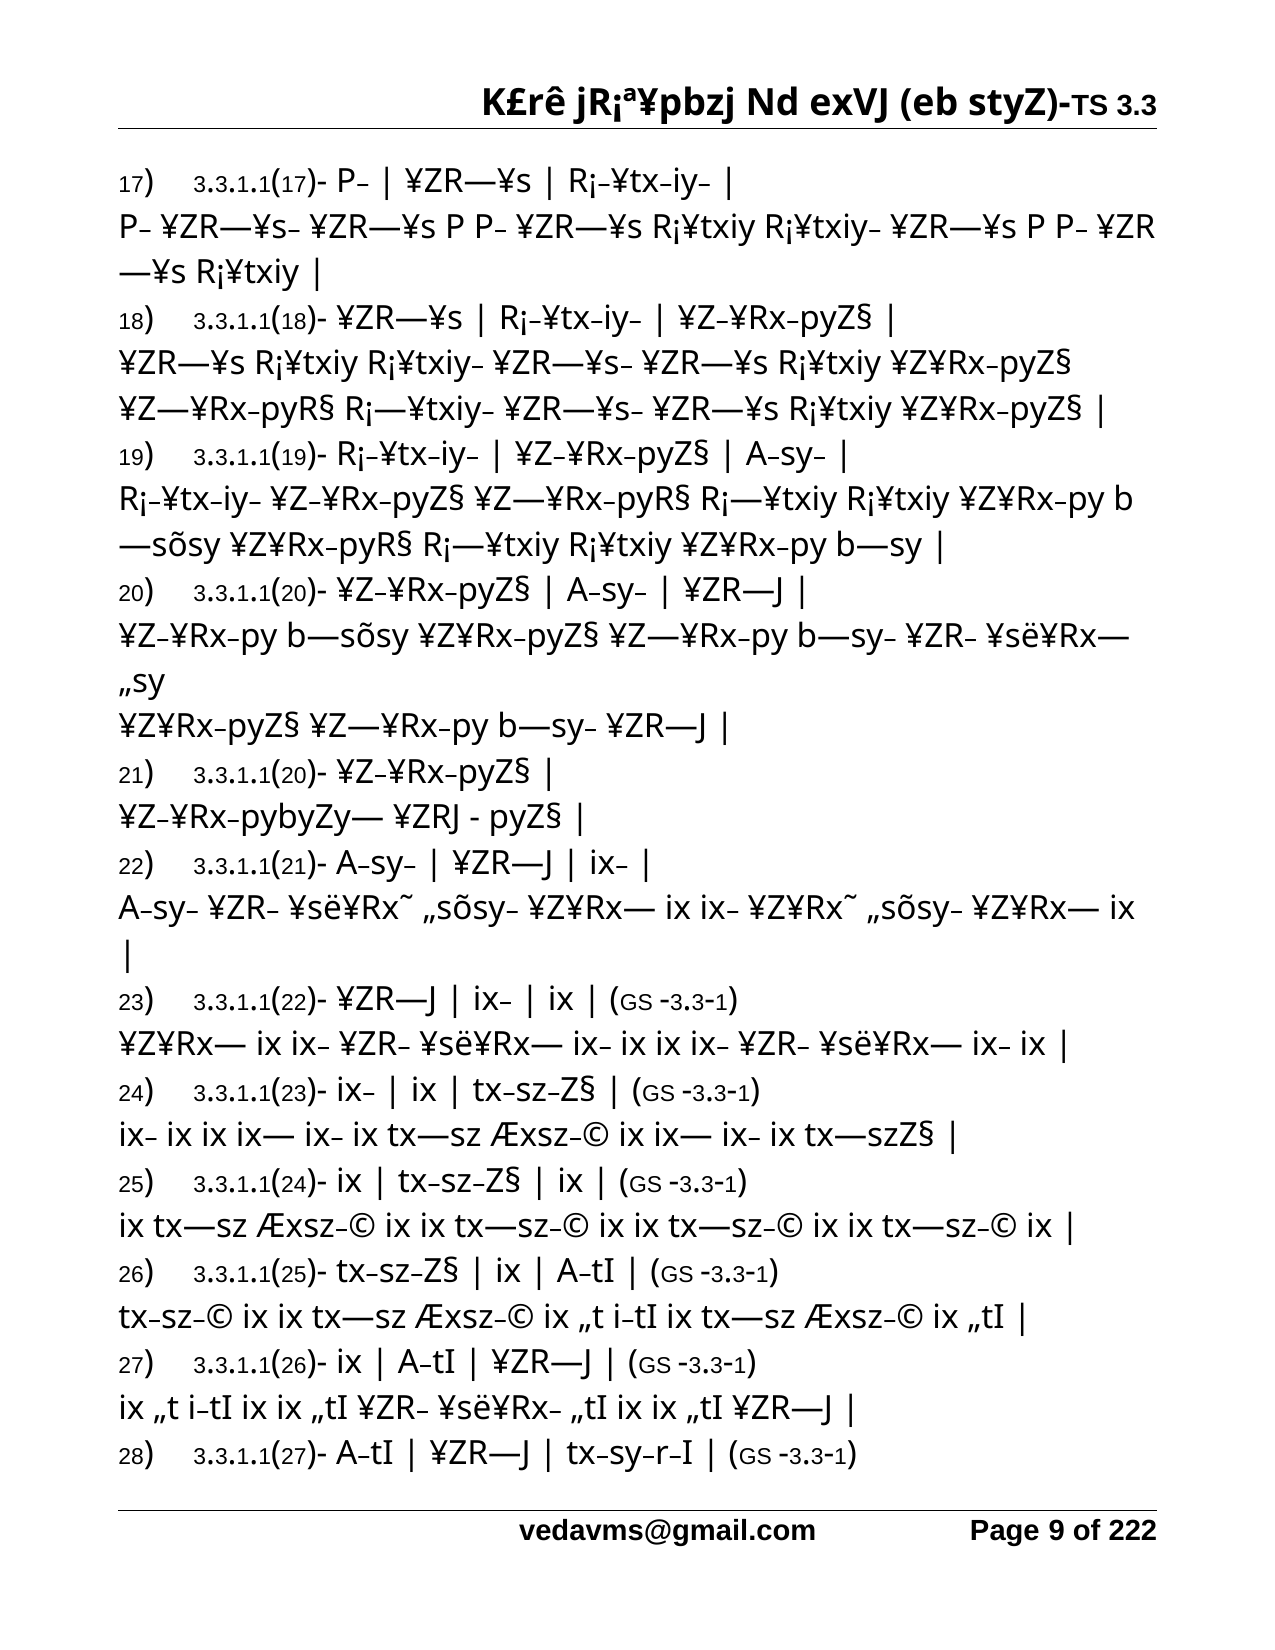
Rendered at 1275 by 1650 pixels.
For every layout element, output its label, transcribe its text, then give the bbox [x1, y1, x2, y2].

text tx–sz–© ix ix tx—sz Æxsz–© ix „t i–tI ix tx—sz Æxsz–© ix „tI | [118, 1293, 1157, 1338]
text 22) 3.3.1.1(21)- A–sy– | ¥ZR—J | ix– | [118, 838, 1157, 884]
text ¥Z¥Rx— ix ix– ¥ZR– ¥së¥Rx— ix– ix ix ix– ¥ZR– ¥së¥Rx— ix– ix | [118, 1020, 1157, 1066]
text 26) 3.3.1.1(25)- tx–sz–Z§ | ix | A–tI | (GS -3.3-1) [118, 1247, 1157, 1293]
text R¡–¥tx–iy– ¥Z–¥Rx–pyZ§ ¥Z—¥Rx–pyR§ R¡—¥txiy R¡¥txiy ¥Z¥Rx–py b—sõsy ¥Z¥Rx–pyR§ R¡—¥txiy R¡¥txiy ¥Z¥Rx–py b—sy | [118, 475, 1157, 566]
text 21) 3.3.1.1(20)- ¥Z–¥Rx–pyZ§ | [118, 748, 1157, 793]
text ¥ZR—¥s R¡¥txiy R¡¥txiy– ¥ZR—¥s– ¥ZR—¥s R¡¥txiy ¥Z¥Rx–pyZ§ [118, 339, 1157, 384]
text 18) 3.3.1.1(18)- ¥ZR—¥s | R¡–¥tx–iy– | ¥Z–¥Rx–pyZ§ | [118, 293, 1157, 339]
text ¥Z–¥Rx–py b—sõsy ¥Z¥Rx–pyZ§ ¥Z—¥Rx–py b—sy– ¥ZR– ¥së¥Rx— „sy [118, 611, 1157, 702]
text ix „t i–tI ix ix „tI ¥ZR– ¥së¥Rx– „tI ix ix „tI ¥ZR—J | [118, 1383, 1157, 1429]
text 20) 3.3.1.1(20)- ¥Z–¥Rx–pyZ§ | A–sy– | ¥ZR—J | [118, 566, 1157, 611]
text ix tx—sz Æxsz–© ix ix tx—sz–© ix ix tx—sz–© ix ix tx—sz–© ix | [118, 1202, 1157, 1247]
text ix– ix ix ix— ix– ix tx—sz Æxsz–© ix ix— ix– ix tx—szZ§ | [118, 1111, 1157, 1156]
text 19) 3.3.1.1(19)- R¡–¥tx–iy– | ¥Z–¥Rx–pyZ§ | A–sy– | [118, 430, 1157, 475]
text A–sy– ¥ZR– ¥së¥Rx˜ „sõsy– ¥Z¥Rx— ix ix– ¥Z¥Rx˜ „sõsy– ¥Z¥Rx— ix | [118, 884, 1157, 975]
text ¥Z—¥Rx–pyR§ R¡—¥txiy– ¥ZR—¥s– ¥ZR—¥s R¡¥txiy ¥Z¥Rx–pyZ§ | [118, 384, 1157, 430]
text 27) 3.3.1.1(26)- ix | A–tI | ¥ZR—J | (GS -3.3-1) [118, 1338, 1157, 1383]
text 17) 3.3.1.1(17)- P– | ¥ZR—¥s | R¡–¥tx–iy– | [118, 157, 1157, 203]
text P– ¥ZR—¥s– ¥ZR—¥s P P– ¥ZR—¥s R¡¥txiy R¡¥txiy– ¥ZR—¥s P P– ¥ZR—¥s R¡¥txiy | [118, 203, 1157, 293]
text 28) 3.3.1.1(27)- A–tI | ¥ZR—J | tx–sy–r–I | (GS -3.3-1) [118, 1429, 1157, 1474]
text 24) 3.3.1.1(23)- ix– | ix | tx–sz–Z§ | (GS -3.3-1) [118, 1066, 1157, 1111]
text ¥Z¥Rx–pyZ§ ¥Z—¥Rx–py b—sy– ¥ZR—J | [118, 702, 1157, 748]
text 25) 3.3.1.1(24)- ix | tx–sz–Z§ | ix | (GS -3.3-1) [118, 1156, 1157, 1202]
text 23) 3.3.1.1(22)- ¥ZR—J | ix– | ix | (GS -3.3-1) [118, 975, 1157, 1020]
text ¥Z–¥Rx–pybyZy— ¥ZRJ - pyZ§ | [118, 793, 1157, 838]
